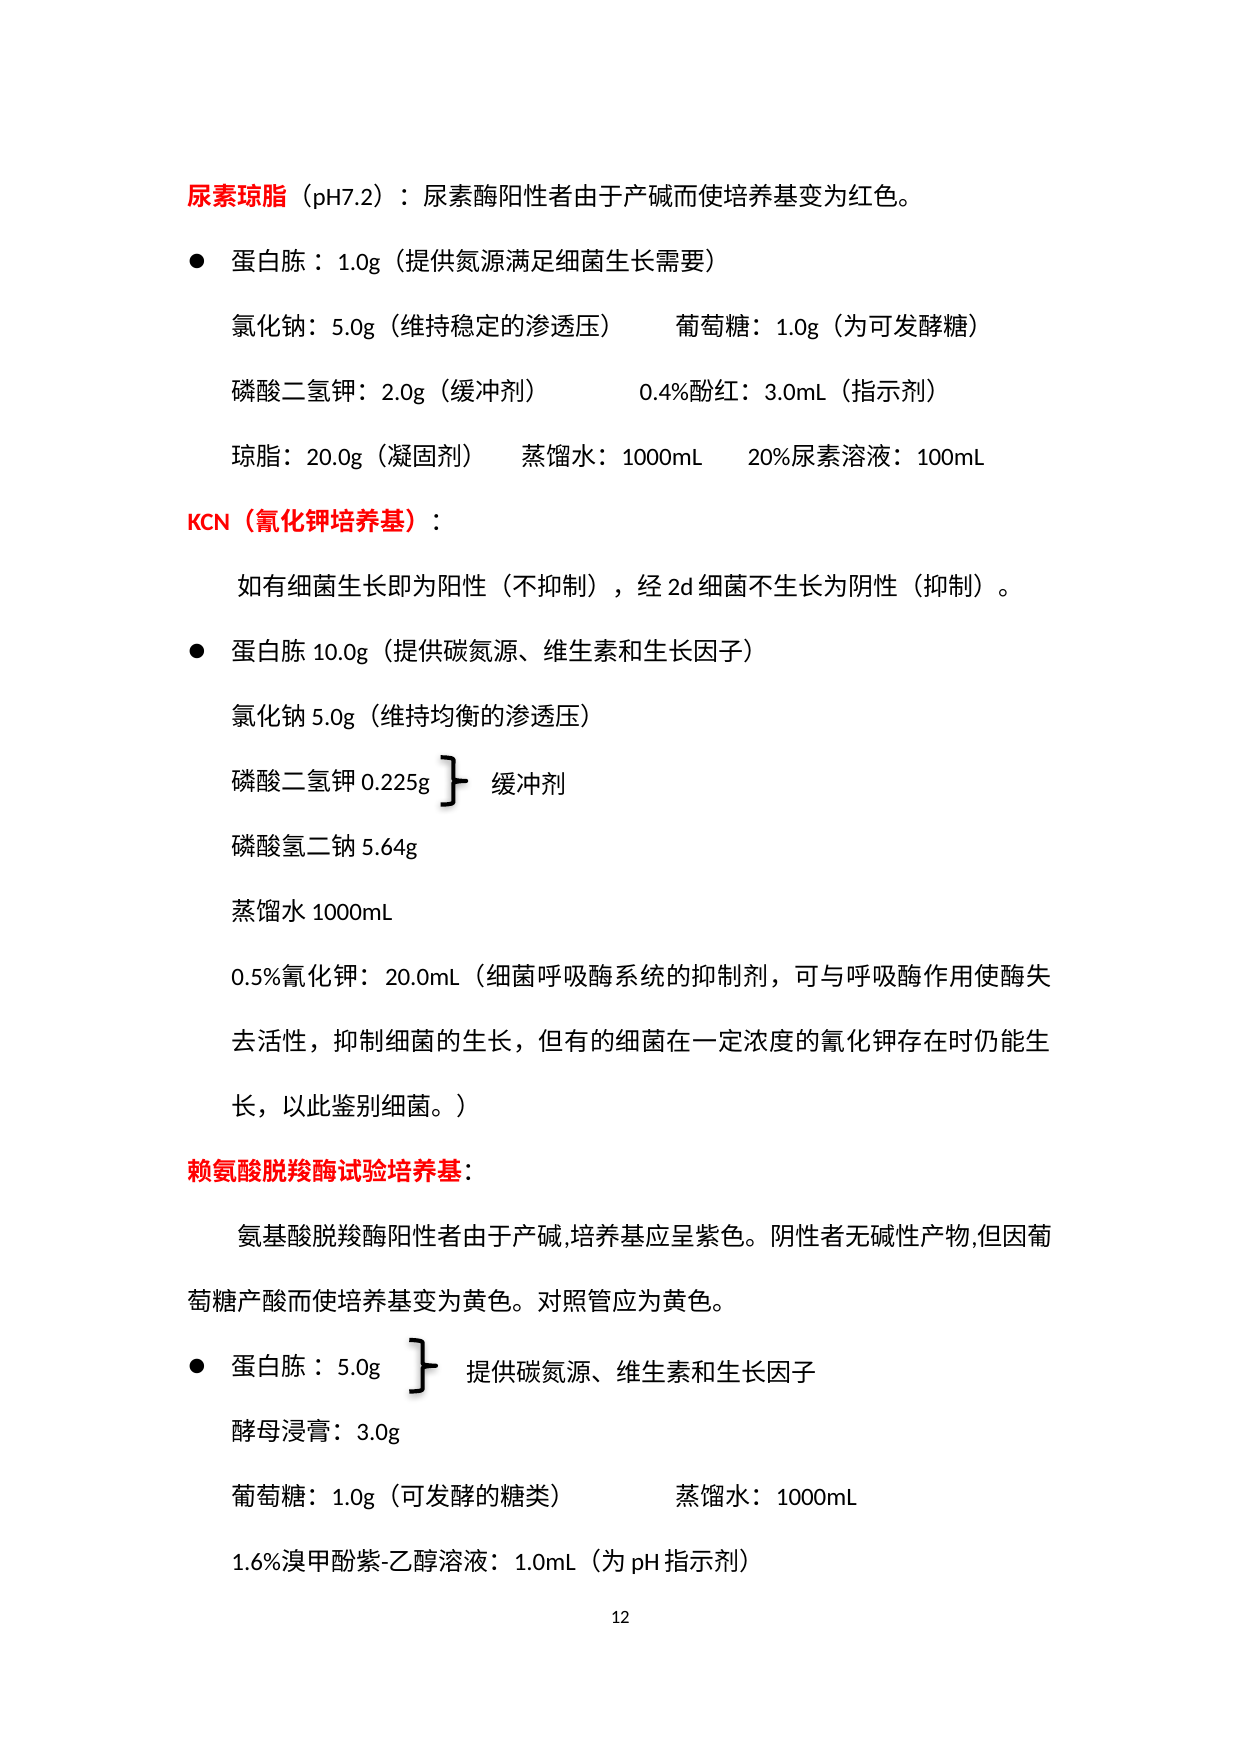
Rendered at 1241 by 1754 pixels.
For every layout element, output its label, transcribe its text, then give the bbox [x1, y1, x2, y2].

list 磷酸二氢钾：2.0g（缓冲剂） 0.4%酚红：3.0mL（指示剂） [231, 357, 1053, 422]
list 0.5%氰化钾：20.0mL（细菌呼吸酶系统的抑制剂，可与呼吸酶作用使酶失去活性，抑制细菌的生长，但有的细菌在一定浓度的氰化钾存在时仍能生长，以此鉴别细菌。） [231, 942, 1053, 1137]
list 琼脂：20.0g（凝固剂） 蒸馏水：1000mL 20%尿素溶液：100mL [231, 422, 1053, 487]
text 如有细菌生长即为阳性（不抑制），经2d细菌不生长为阴性（抑制）。 [187, 552, 1053, 617]
list 氯化钠：5.0g（维持稳定的渗透压） 葡萄糖：1.0g（为可发酵糖） [231, 292, 1053, 357]
list 酵母浸膏：3.0g [231, 1397, 1053, 1462]
text 赖氨酸脱羧酶试验培养基： [187, 1137, 1053, 1202]
text KCN（氰化钾培养基）： [187, 487, 1053, 552]
list 1.6%溴甲酚紫-乙醇溶液：1.0mL（为pH指示剂） [231, 1527, 1053, 1592]
list 蛋白胨 ：5.0g [187, 1332, 1053, 1397]
list 磷酸二氢钾0.225g [231, 747, 1053, 812]
list 氯化钠5.0g（维持均衡的渗透压） [231, 682, 1053, 747]
list 葡萄糖：1.0g（可发酵的糖类） 蒸馏水：1000mL [231, 1462, 1053, 1527]
list 磷酸氢二钠5.64g [231, 812, 1053, 877]
list 蒸馏水1000mL [231, 877, 1053, 942]
text 氨基酸脱羧酶阳性者由于产碱,培养基应呈紫色。阴性者无碱性产物,但因葡萄糖产酸而使培养基变为黄色。对照管应为黄色。 [187, 1202, 1053, 1332]
list 蛋白胨 ：1.0g（提供氮源满足细菌生长需要） [187, 227, 1053, 292]
list 蛋白胨 10.0g（提供碳氮源、维生素和生长因子） [187, 617, 1053, 682]
text 尿素琼脂（pH7.2）：尿素酶阳性者由于产碱而使培养基变为红色。 [187, 162, 1053, 227]
